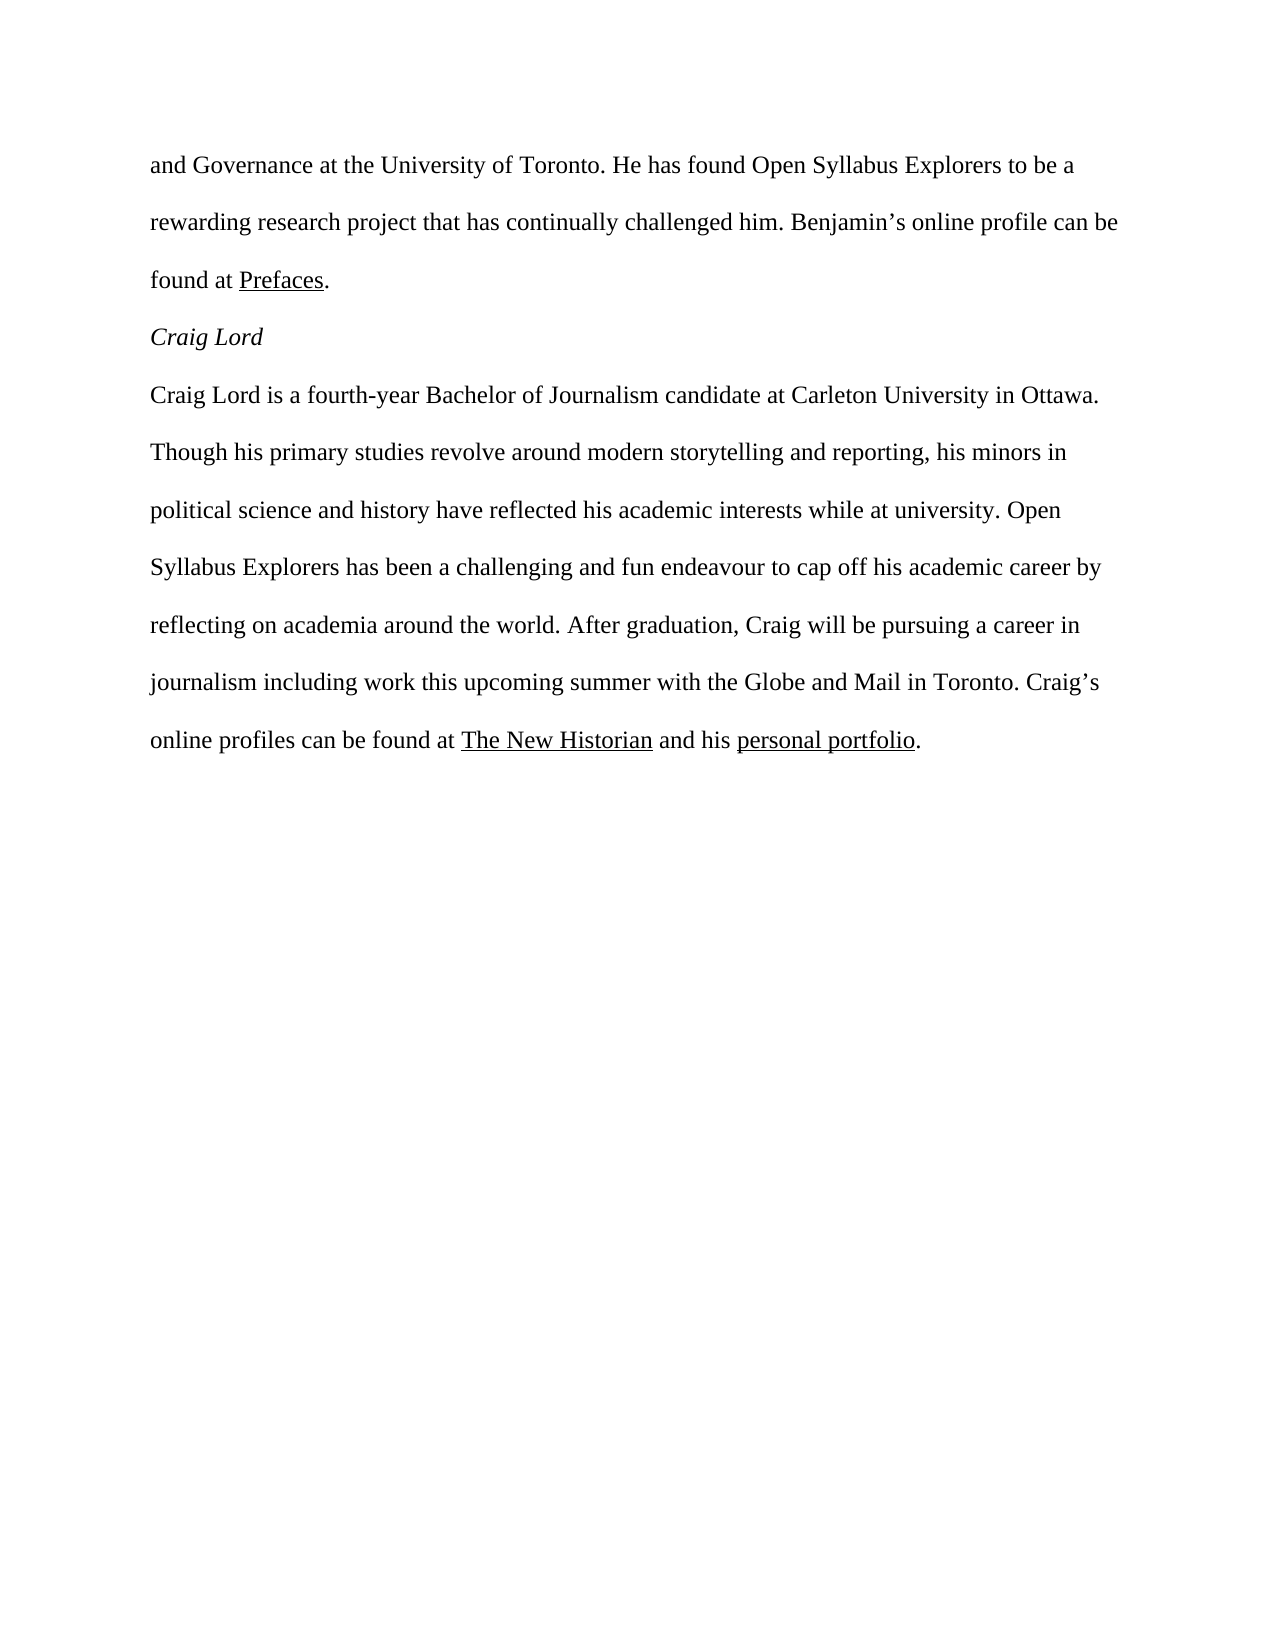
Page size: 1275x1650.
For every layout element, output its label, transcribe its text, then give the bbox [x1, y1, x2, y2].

text Craig Lord [150, 322, 1125, 351]
text Craig Lord is a fourth-year Bachelor of Journalism candidate at Carleton University in Ottawa. Though his primary studies revolve around modern storytelling and reporting, his minors in political science and history have reflected his academic interests while at university. Open Syllabus Explorers has been a challenging and fun endeavour to cap off his academic career by reflecting on academia around the world. After graduation, Craig will be pursuing a career in journalism including work this upcoming summer with the Globe and Mail in Toronto. Craig’s online profiles can be found at The New Historian and his personal portfolio. [150, 380, 1125, 754]
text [150, 150, 1125, 294]
